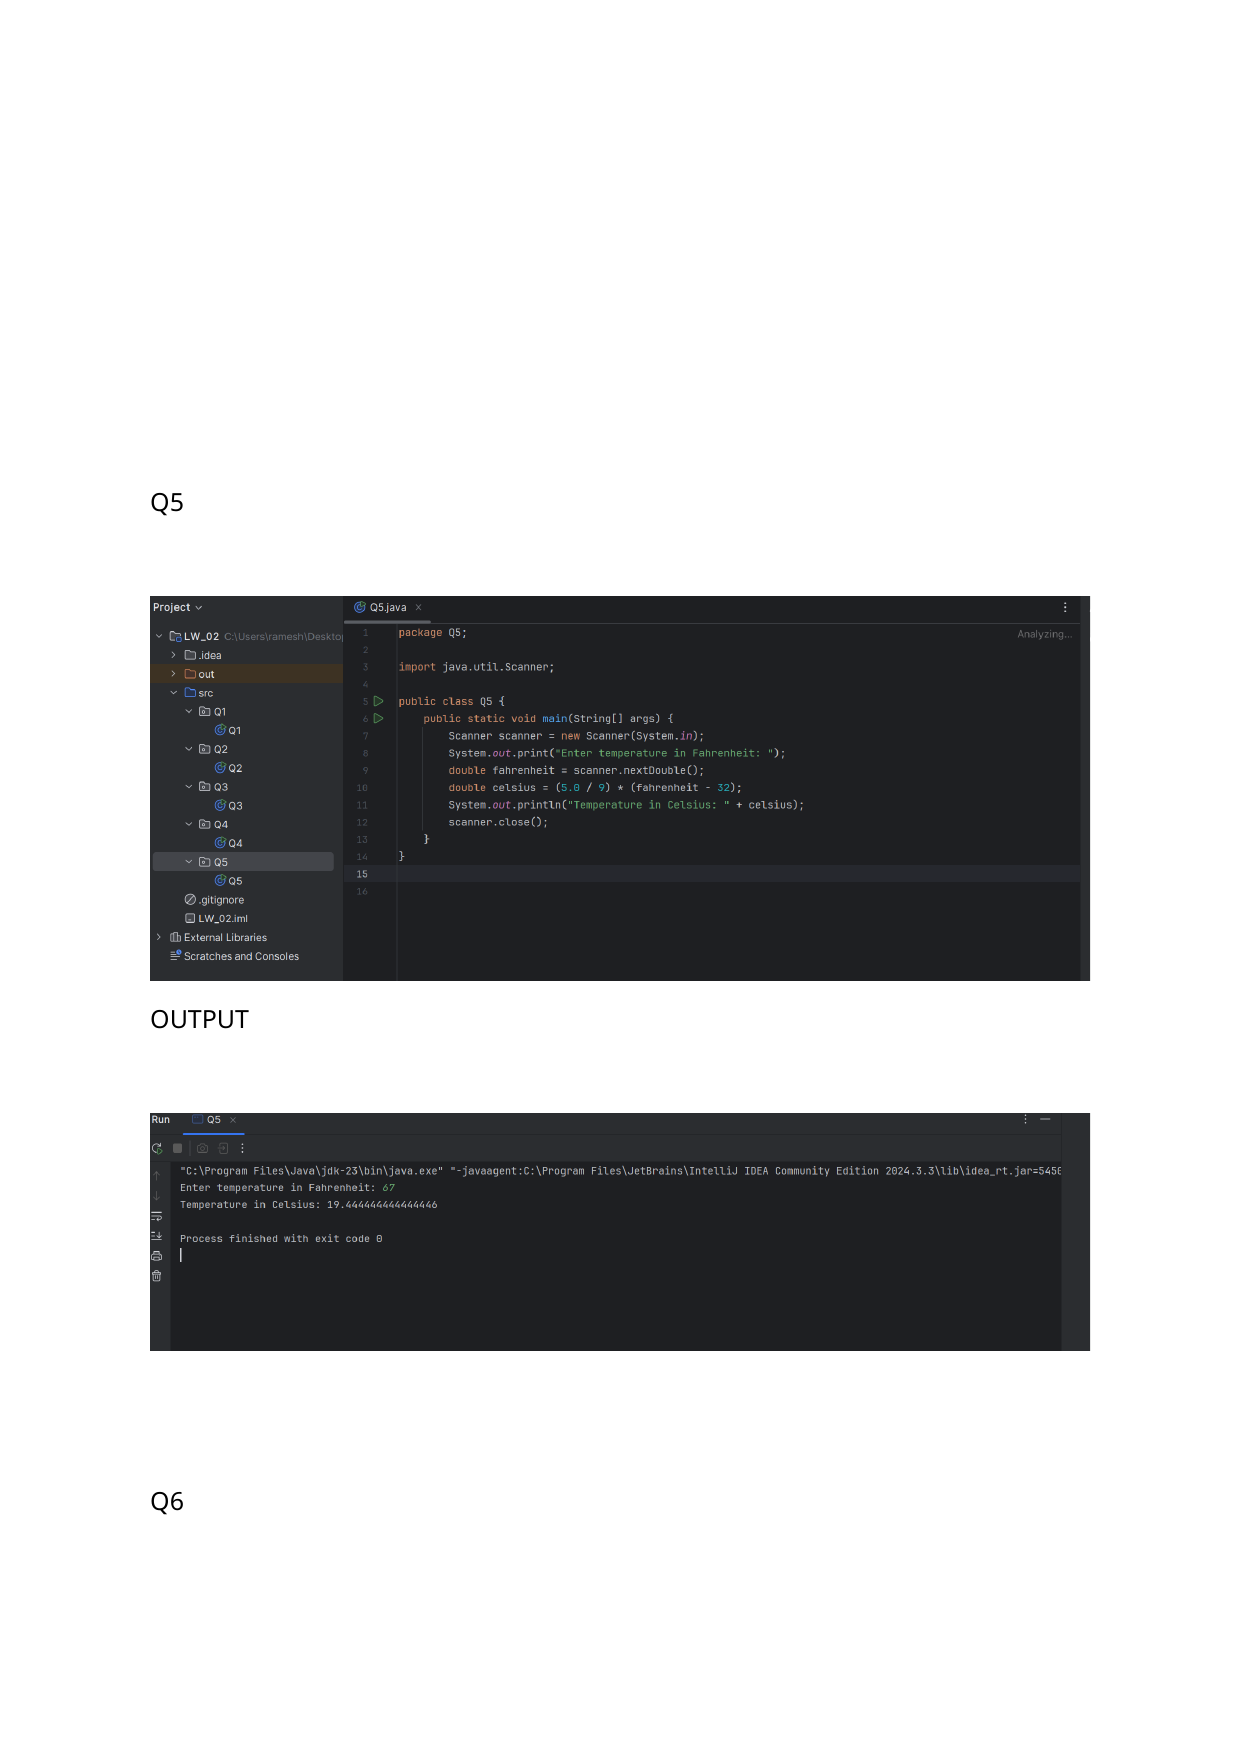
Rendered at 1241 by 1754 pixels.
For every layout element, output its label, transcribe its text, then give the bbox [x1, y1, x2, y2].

text Q6 [150, 1484, 1090, 1518]
text Q5 [150, 485, 1090, 519]
picture [150, 1113, 1091, 1351]
picture [150, 596, 1091, 981]
text OUTPUT [150, 1002, 1090, 1036]
